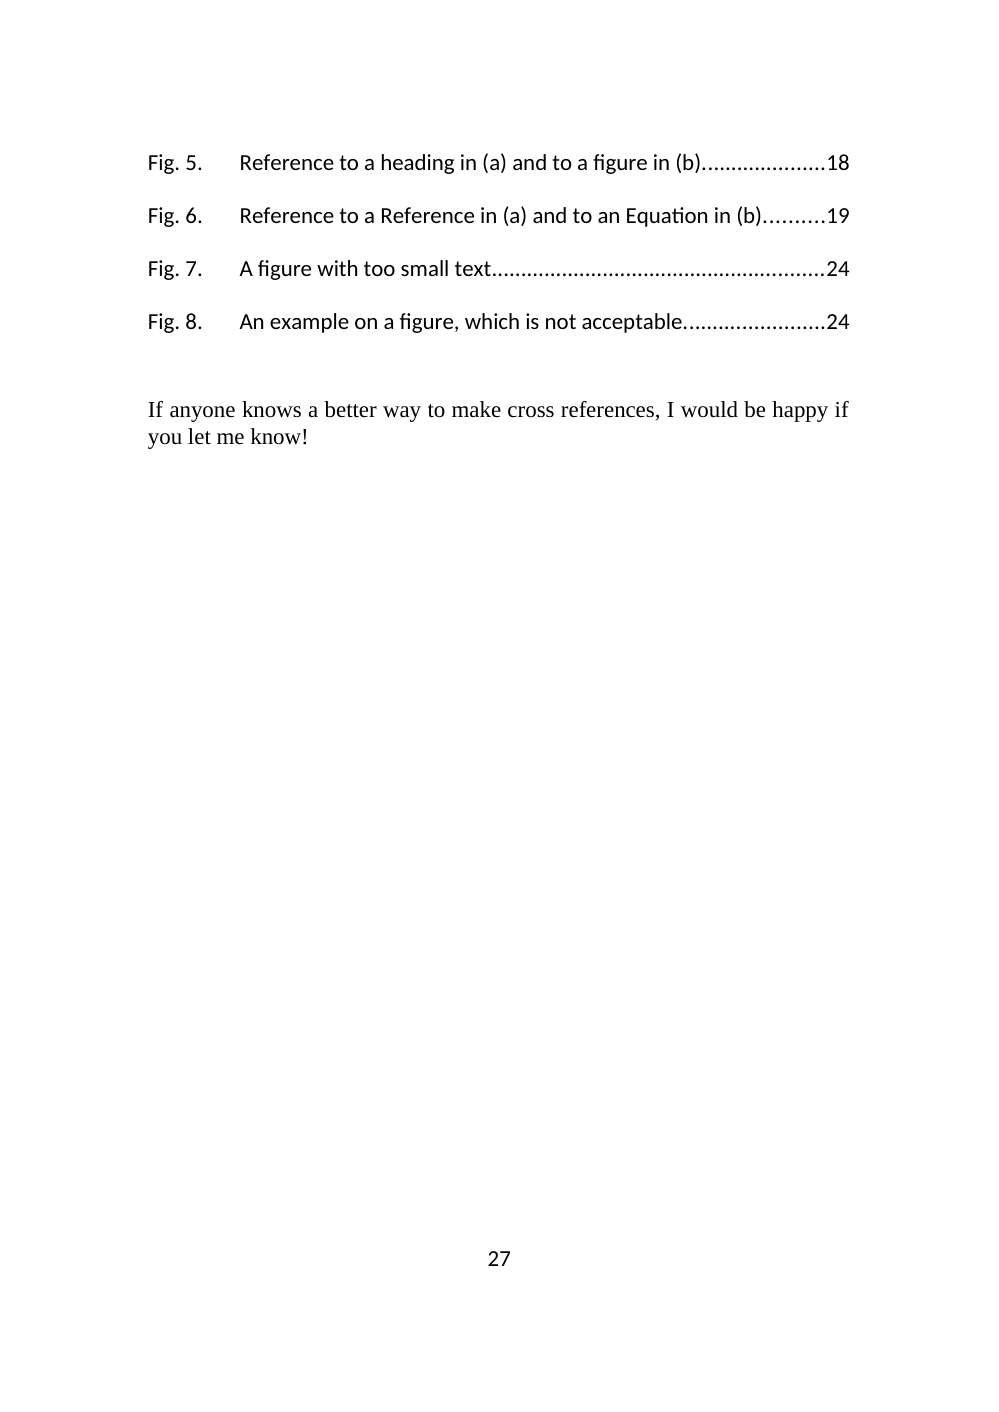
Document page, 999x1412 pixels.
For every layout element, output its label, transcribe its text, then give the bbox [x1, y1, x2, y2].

text If anyone knows a better way to make cross references, I would be happy if you let me know! [148, 397, 850, 449]
text Fig. 6. Reference to a Reference in (a) and to an Equation in (b). 19 [148, 201, 850, 229]
text Fig. 7. A figure with too small text 24 [148, 254, 850, 282]
text Fig. 8. An example on a figure, which is not acceptable. 24 [148, 307, 850, 335]
text Fig. 5. Reference to a heading in (a) and to a figure in (b). 18 [148, 148, 850, 176]
